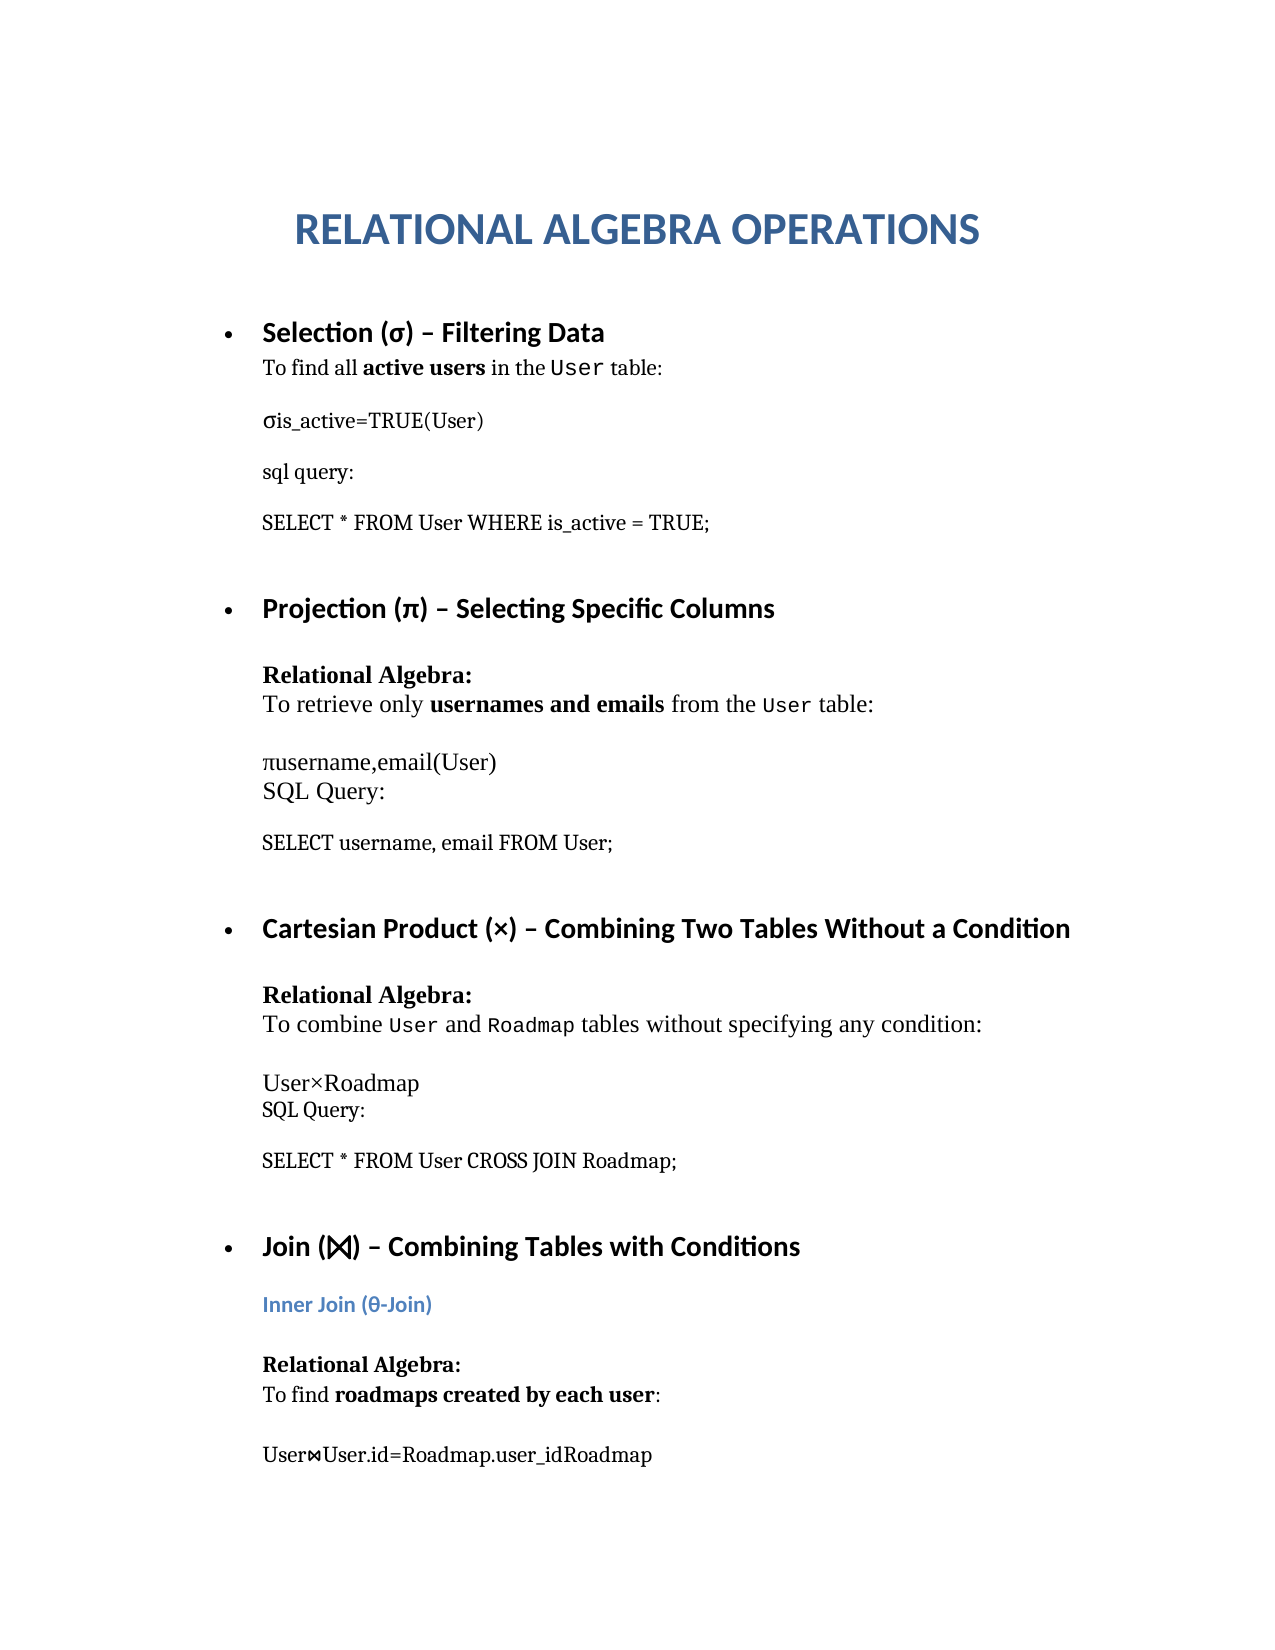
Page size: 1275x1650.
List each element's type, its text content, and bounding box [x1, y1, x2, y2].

text Relational Algebra: To combine User and Roadmap tables without specifying any condition: [262, 980, 1087, 1039]
text πusername,email​(User) [187, 747, 1087, 776]
text SELECT * FROM User CROSS JOIN Roadmap; [262, 1148, 1087, 1174]
subtitle RELATIONAL ALGEBRA OPERATIONS [187, 200, 1087, 256]
text To find all active users in the User table: [262, 355, 1087, 383]
text SELECT * FROM User WHERE is_active = TRUE; [262, 510, 1087, 536]
text User⋈User.id=Roadmap.user_id​Roadmap [262, 1441, 1087, 1468]
subtitle Join (⨝) – Combining Tables with Conditions [225, 1228, 1087, 1264]
text Relational Algebra: To retrieve only usernames and emails from the User table: [262, 660, 1087, 718]
subtitle Selection (σ) – Filtering Data [225, 314, 1087, 350]
text sql query: [262, 459, 1087, 485]
text User×Roadmap [187, 1068, 1087, 1097]
subtitle Inner Join (θ-Join) [262, 1290, 1087, 1318]
text σis_active=TRUE​(User) [262, 408, 1087, 434]
subtitle Projection (π) – Selecting Specific Columns [225, 590, 1087, 626]
text SQL Query: [262, 776, 1087, 805]
text SQL Query: [262, 1097, 1087, 1123]
text SELECT username, email FROM User; [262, 830, 1087, 856]
text Relational Algebra: To find roadmaps created by each user: [262, 1352, 1087, 1408]
subtitle Cartesian Product (×) – Combining Two Tables Without a Condition [225, 910, 1087, 946]
